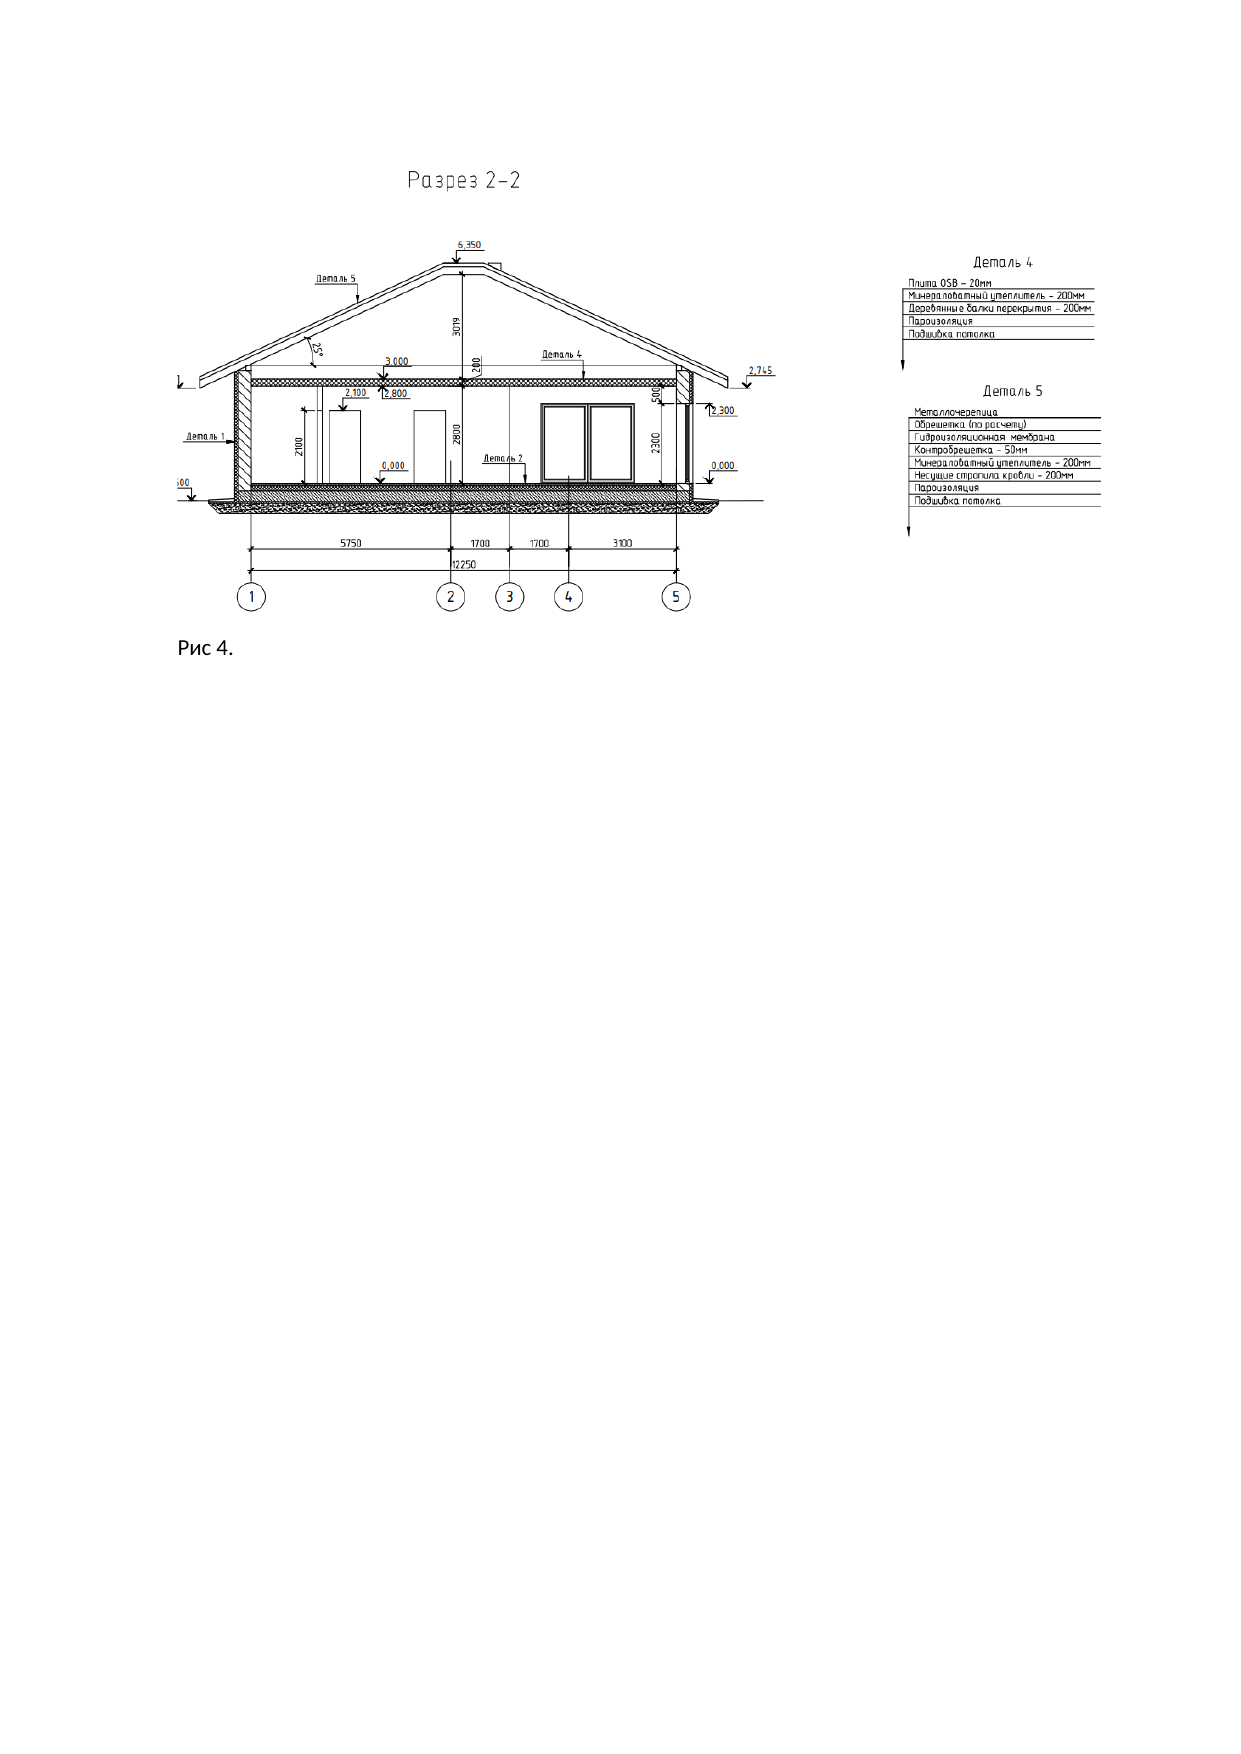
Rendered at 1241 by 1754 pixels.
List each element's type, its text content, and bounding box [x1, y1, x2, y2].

text Рис 4. [177, 633, 1152, 661]
picture [177, 118, 1152, 614]
